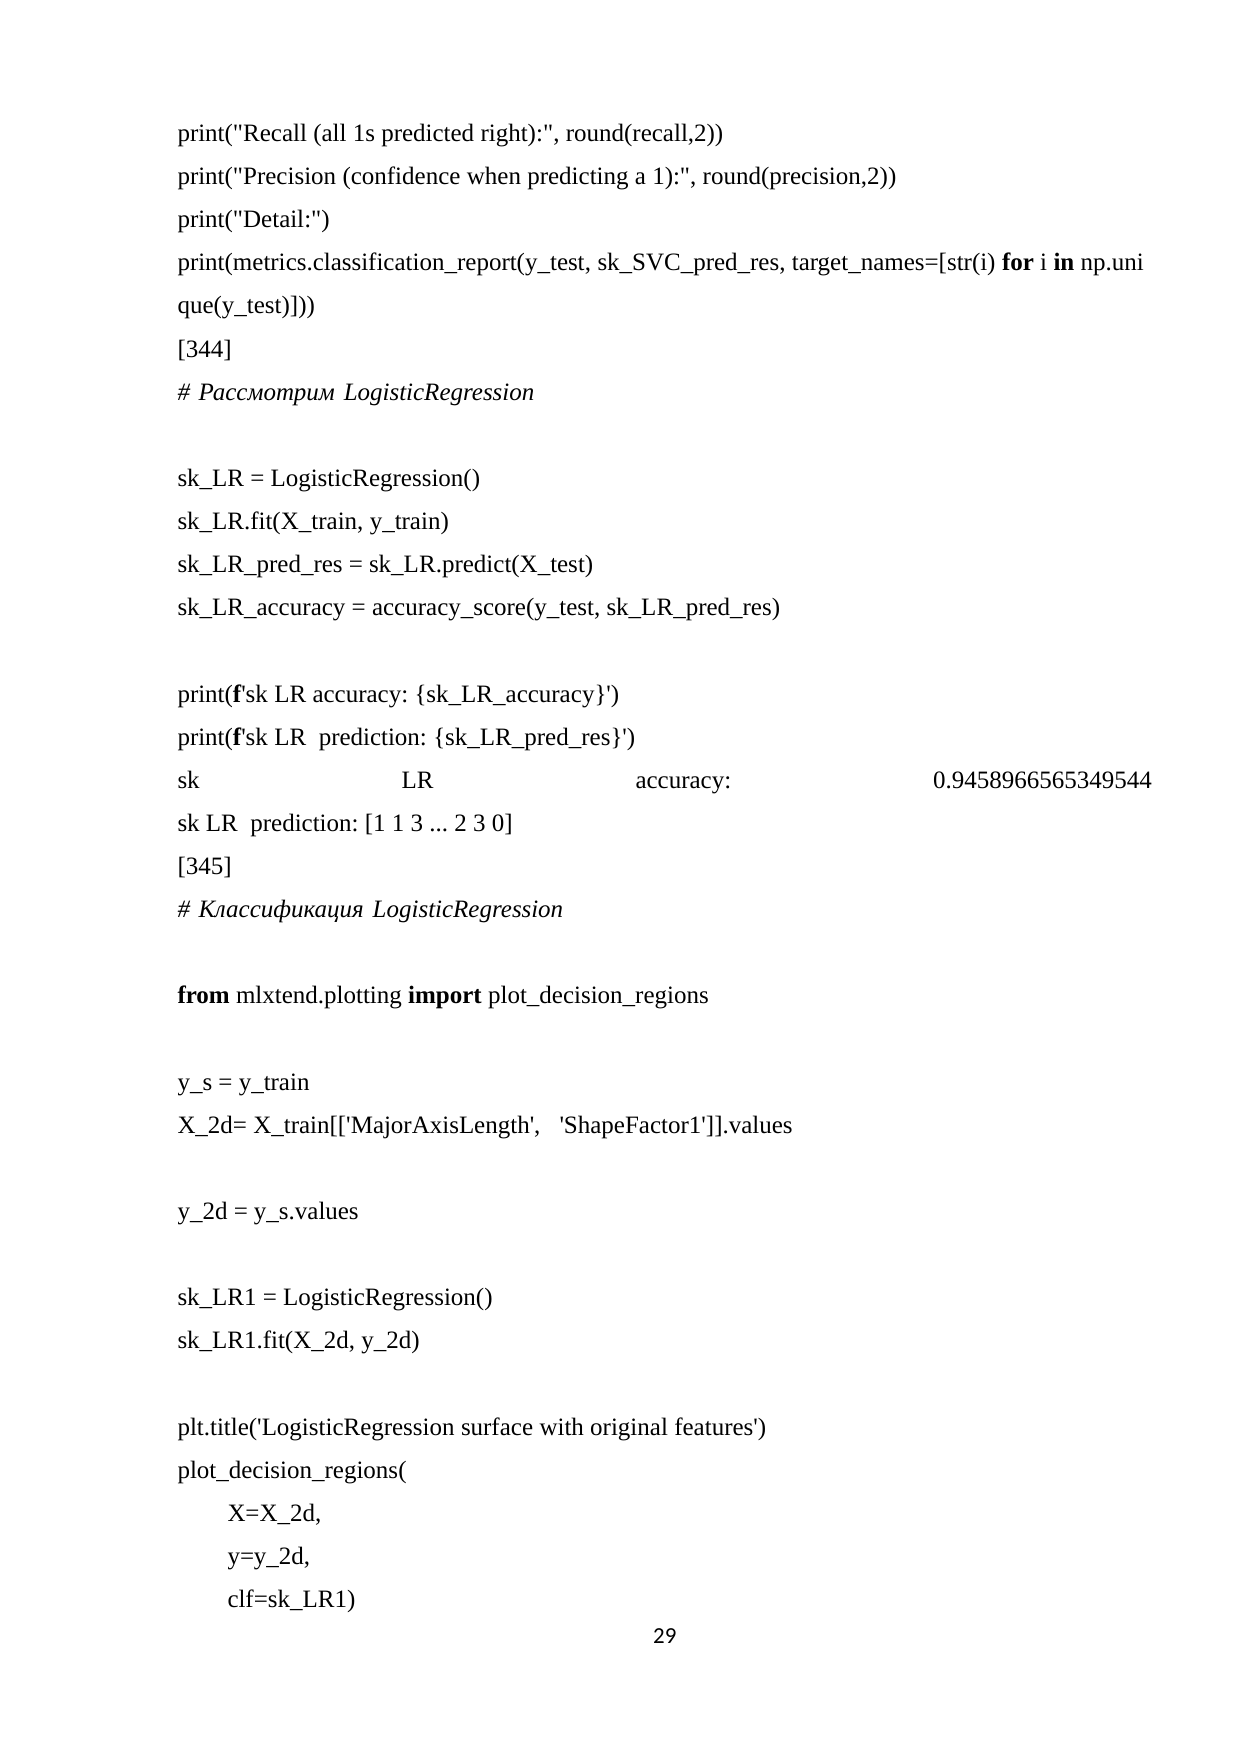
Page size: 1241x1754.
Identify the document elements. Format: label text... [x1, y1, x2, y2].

text [344] [177, 334, 1152, 362]
text # Классификация LogisticRegression from mlxtend.plotting import plot_decision_regions y_s = y_train X_2d= X_train[['MajorAxisLength', 'ShapeFactor1']].values y_2d = y_s.values sk_LR1 = LogisticRegression() sk_LR1.fit(X_2d, y_2d) plt.title('LogisticRegression surface with original features') plot_decision_regions( X=X_2d, y=y_2d, clf=sk_LR1) [177, 894, 1152, 1613]
text sk LR accuracy: 0.9458966565349544 sk LR prediction: [1 1 3 ... 2 3 0] [177, 765, 1152, 837]
text # Рассмотрим LogisticRegression sk_LR = LogisticRegression() sk_LR.fit(X_train, y_train) sk_LR_pred_res = sk_LR.predict(X_test) sk_LR_accuracy = accuracy_score(y_test, sk_LR_pred_res) print(f'sk LR accuracy: {sk_LR_accuracy}') print(f'sk LR prediction: {sk_LR_pred_res}') [177, 377, 1152, 751]
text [177, 118, 1152, 319]
text [345] [177, 851, 1152, 880]
